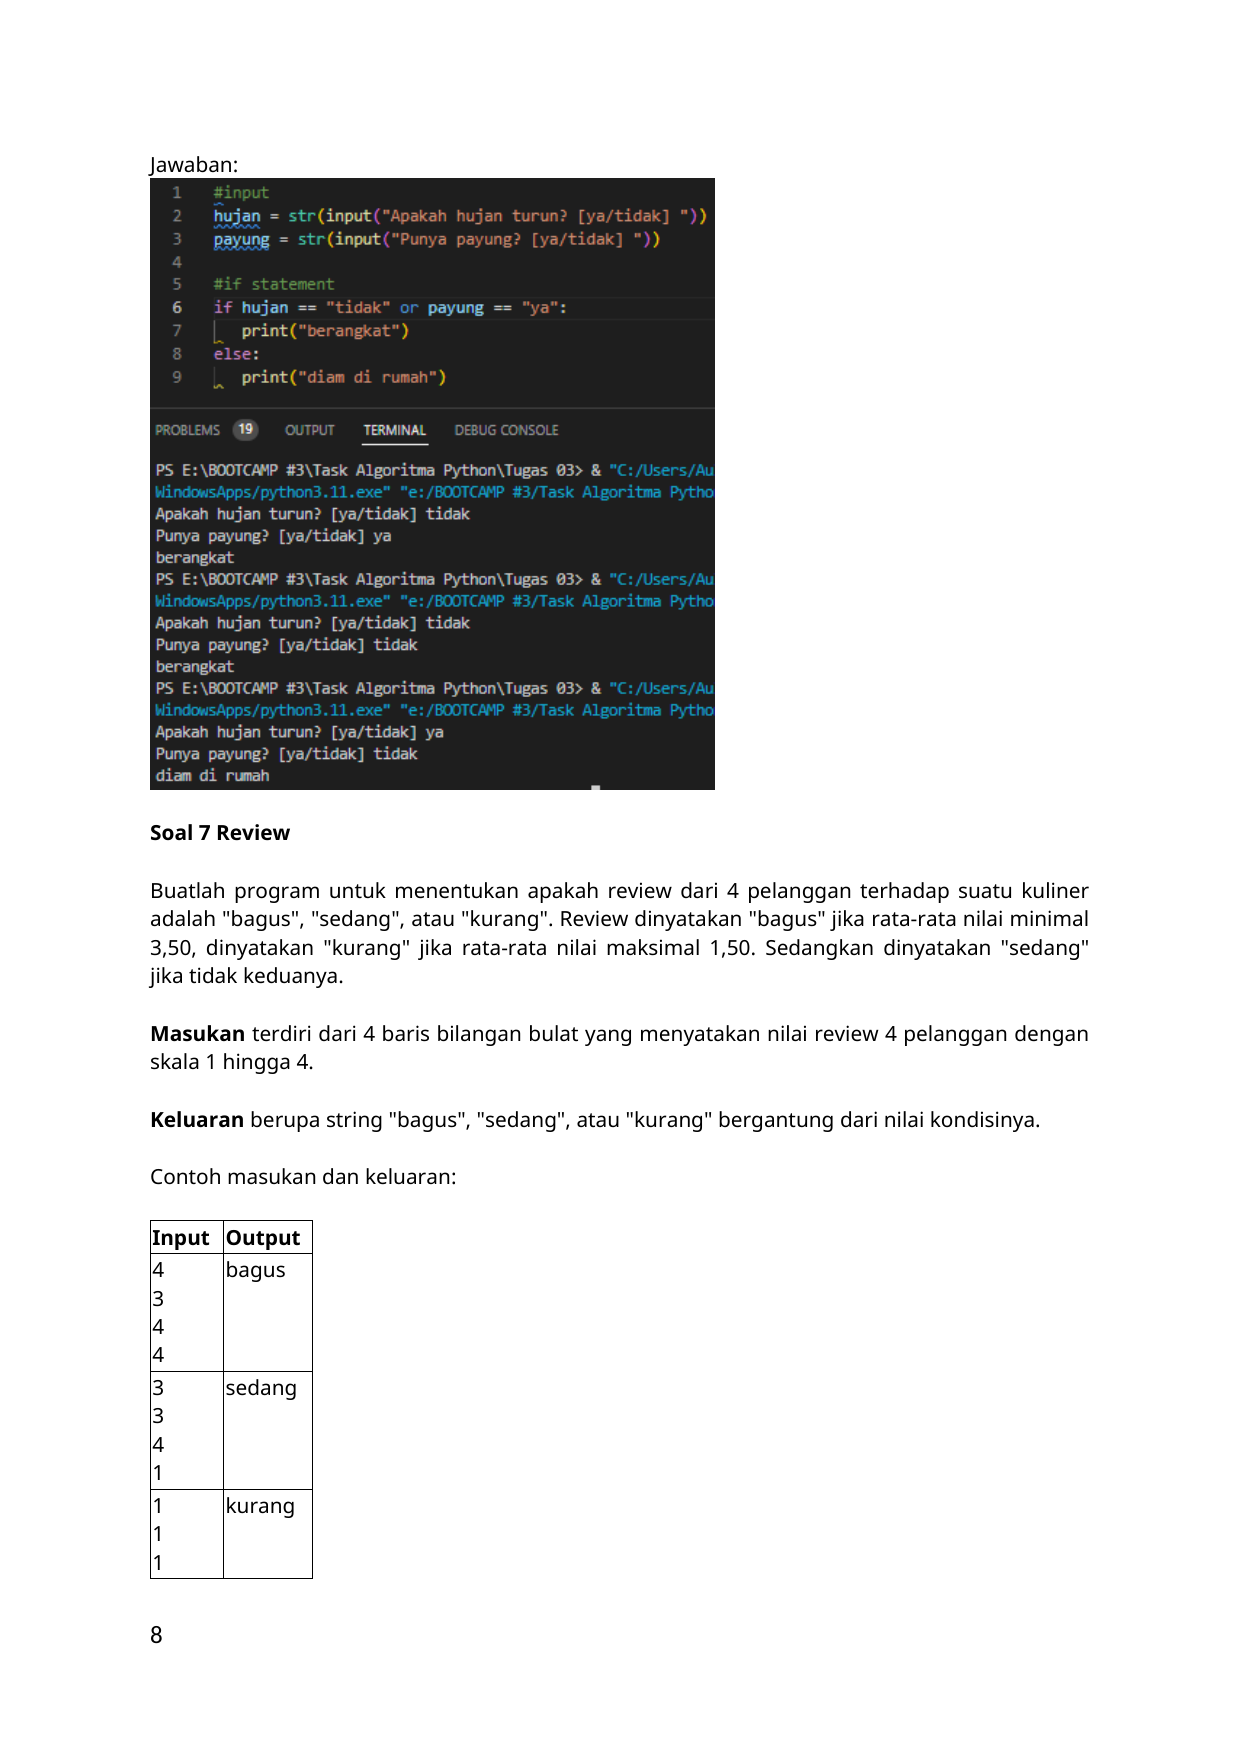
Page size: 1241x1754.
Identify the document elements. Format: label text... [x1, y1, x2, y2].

text Masukan terdiri dari 4 baris bilangan bulat yang menyatakan nilai review 4 pelanggan dengan skala 1 hingga 4. [150, 1019, 1090, 1076]
text Soal 7 Review [150, 818, 1090, 847]
table_cell 3 3 4 1 [151, 1372, 223, 1488]
text Buatlah program untuk menentukan apakah review dari 4 pelanggan terhadap suatu kuliner adalah "bagus", "sedang", atau "kurang". Review dinyatakan "bagus" jika rata-rata nilai minimal 3,50, dinyatakan "kurang" jika rata-rata nilai maksimal 1,50. Sedangkan dinyatakan "sedang" jika tidak keduanya. [150, 876, 1090, 989]
text Jawaban: [150, 150, 1090, 178]
table_cell 1 1 1 2 [151, 1490, 223, 1578]
table_cell sedang [224, 1372, 312, 1488]
table_cell 4 3 4 4 [151, 1254, 223, 1371]
table_header Input [151, 1221, 223, 1253]
table_cell kurang [224, 1490, 312, 1578]
text Contoh masukan dan keluaran: [150, 1162, 1090, 1191]
picture [150, 178, 715, 790]
text Keluaran berupa string "bagus", "sedang", atau "kurang" bergantung dari nilai kondisinya. [150, 1105, 1090, 1133]
table_cell bagus [224, 1254, 312, 1371]
table_header Output [224, 1221, 312, 1253]
